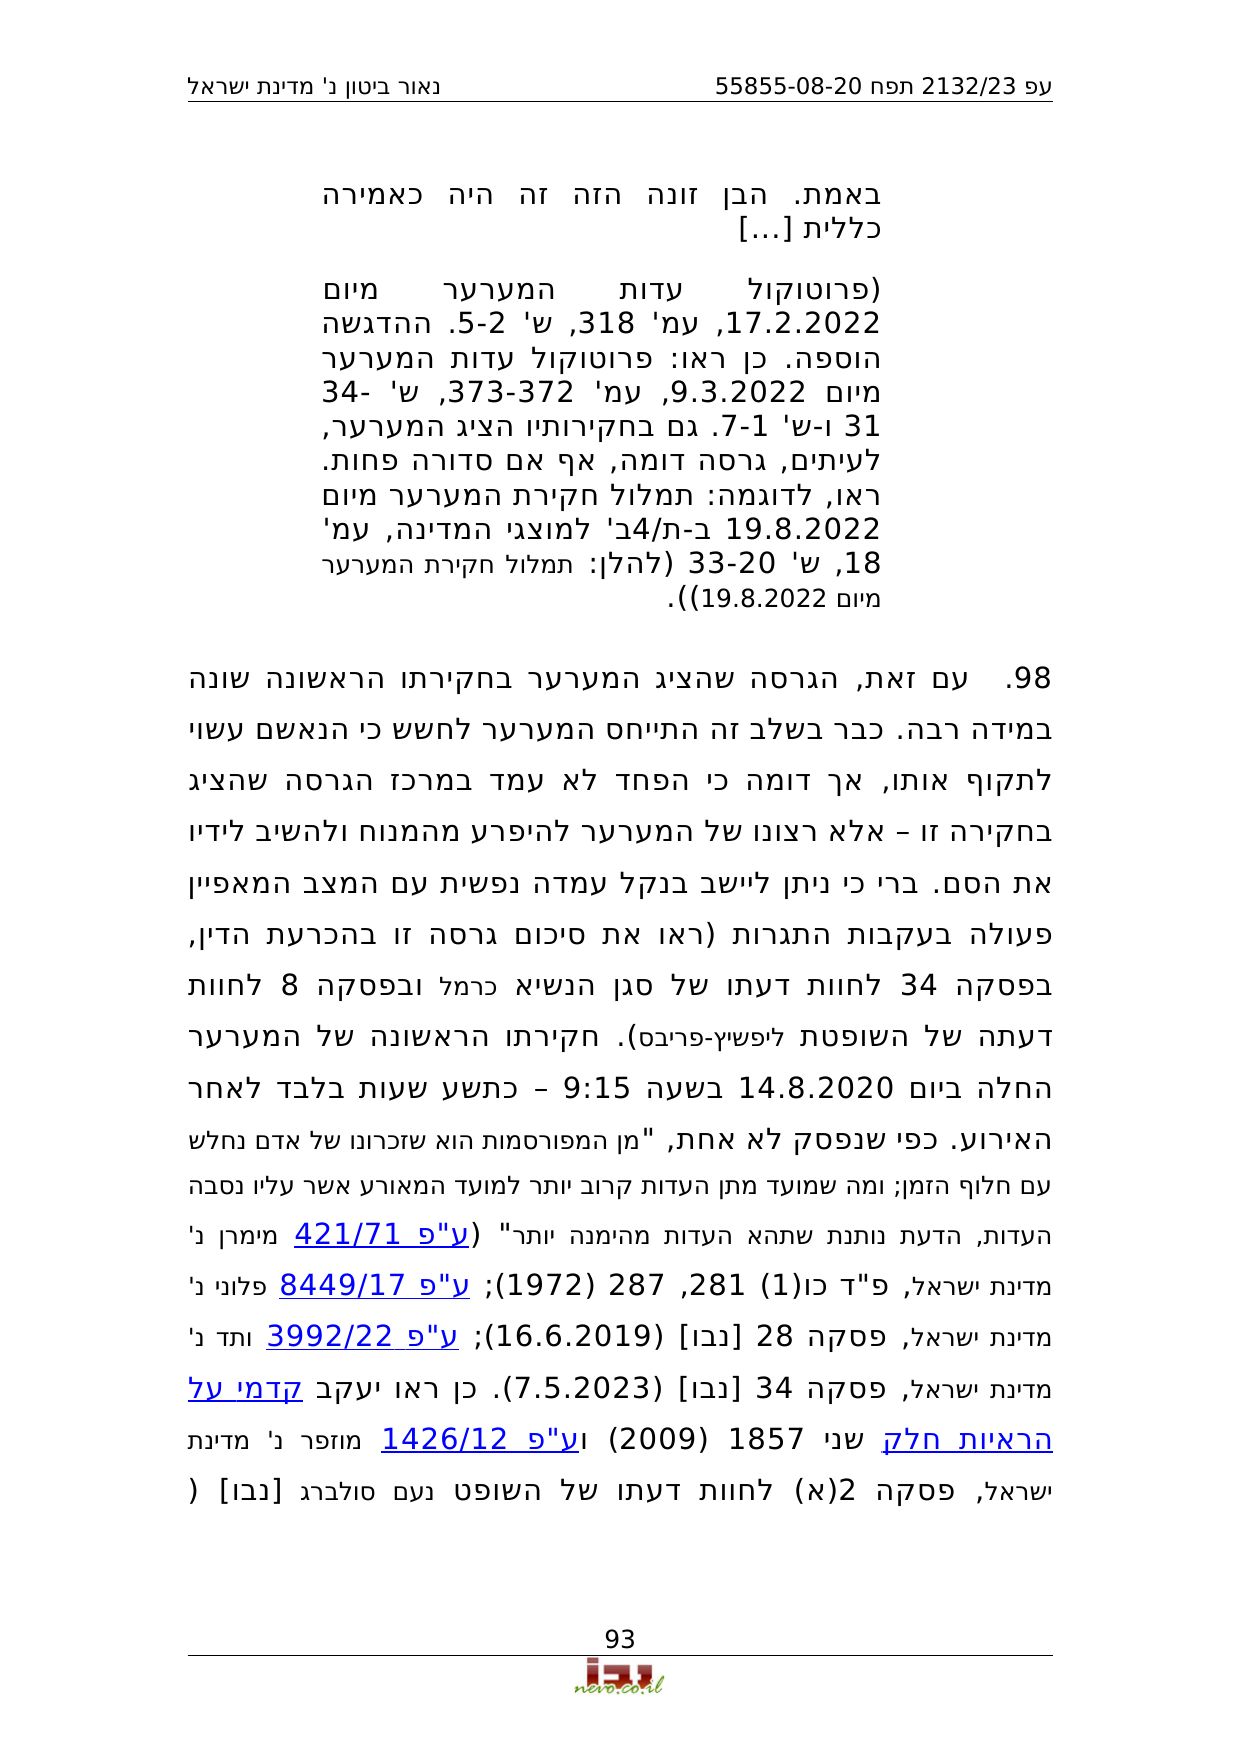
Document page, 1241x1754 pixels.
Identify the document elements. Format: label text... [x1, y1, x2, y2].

picture [574, 1657, 666, 1695]
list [187, 661, 1053, 1508]
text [321, 177, 882, 246]
text (פרוטוקול עדות המערער מיום 17.2.2022, עמ' 318, ש' 5-2. ההדגשה הוספה. כן ראו: פרוטוקול עדות המערער מיום 9.3.2022, עמ' 373-372, ש' 34-31 ו-ש' 7-1. גם בחקירותיו הציג המערער, לעיתים, גרסה דומה, אף אם סדורה פחות. ראו, לדוגמה: תמלול חקירת המערער מיום 19.8.2022 ב-ת/4ב' למוצגי המדינה, עמ' 18, ש' 33-20 (להלן: תמלול חקירת המערער מיום 19.8.2022)). [321, 272, 882, 614]
